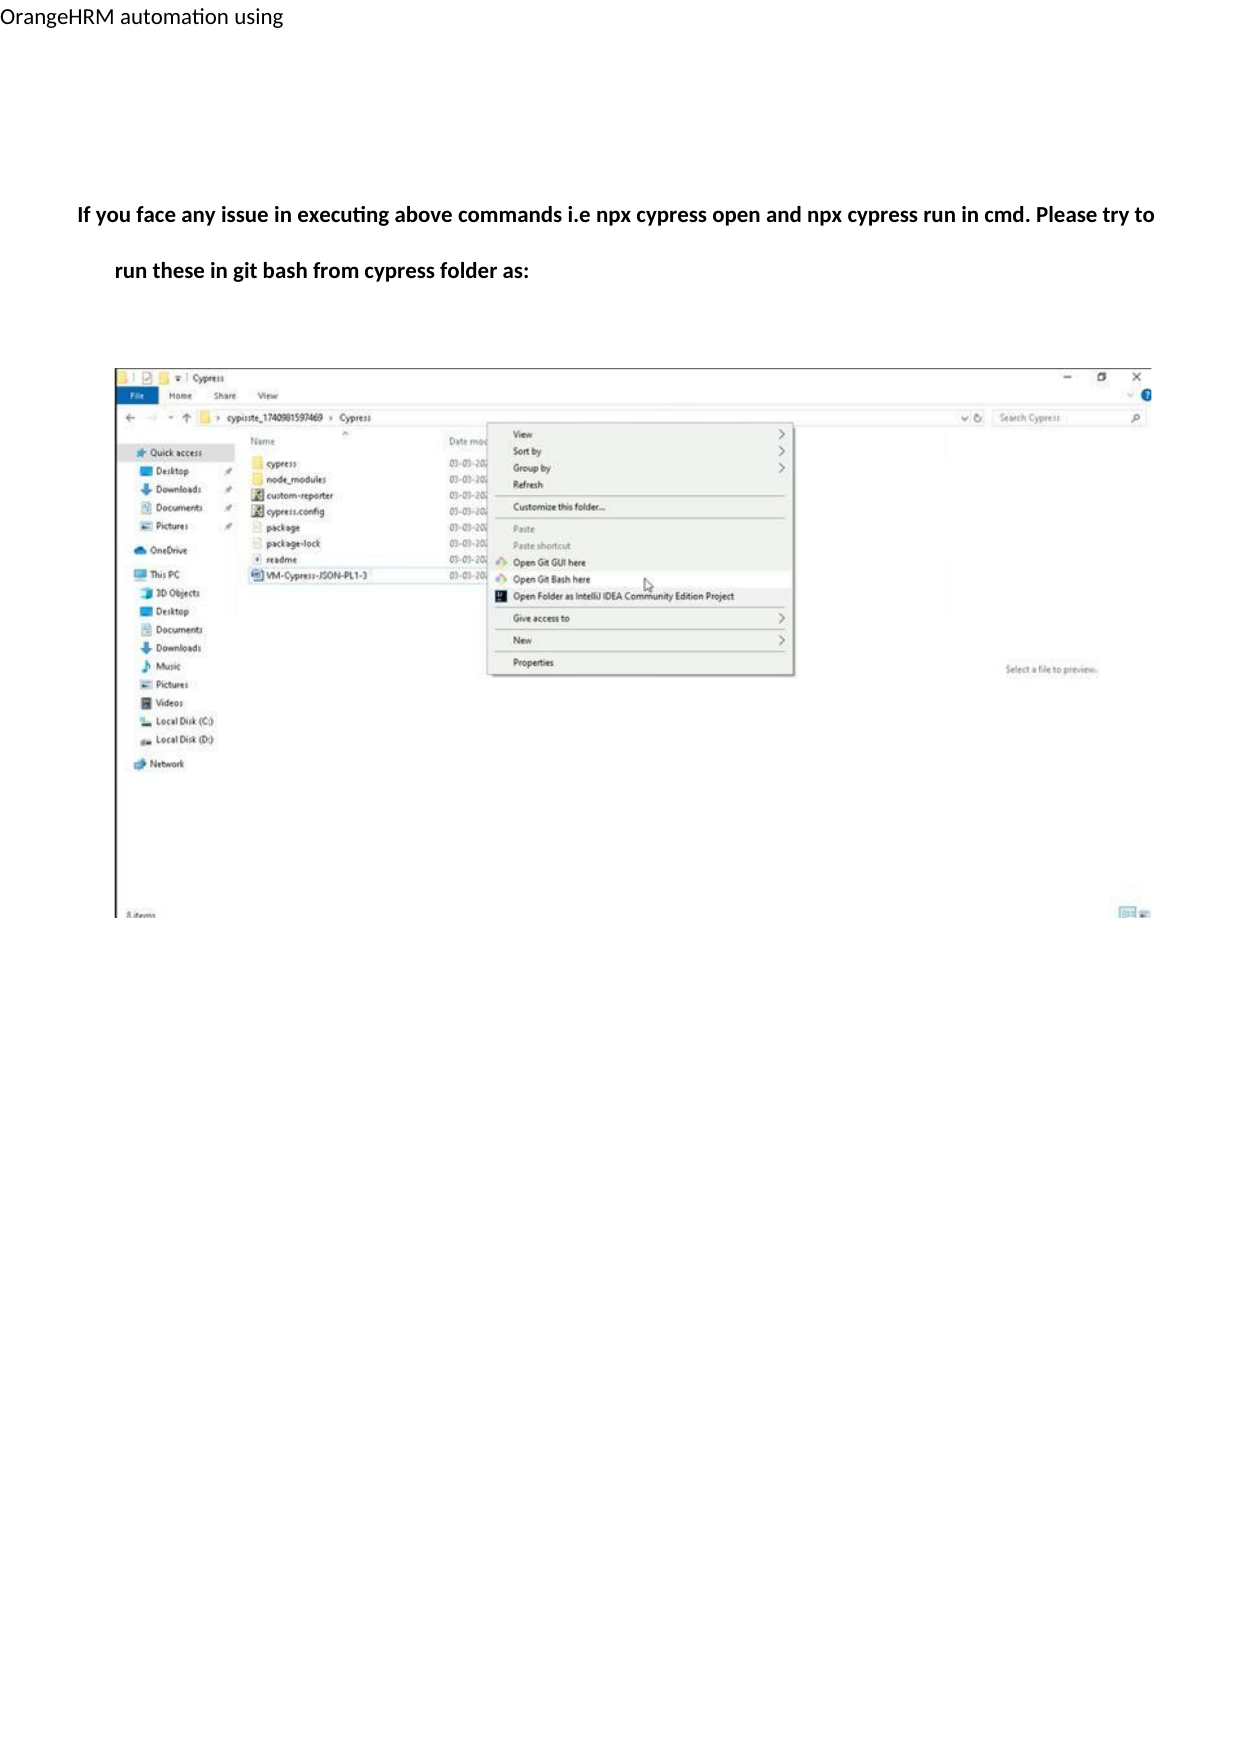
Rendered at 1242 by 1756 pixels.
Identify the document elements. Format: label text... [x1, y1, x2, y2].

picture [114, 368, 1152, 918]
text If you face any issue in executing above commands i.e npx cypress open and npx cypress run in cmd. Please try to run these in git bash from cypress folder as: [77, 200, 1156, 284]
